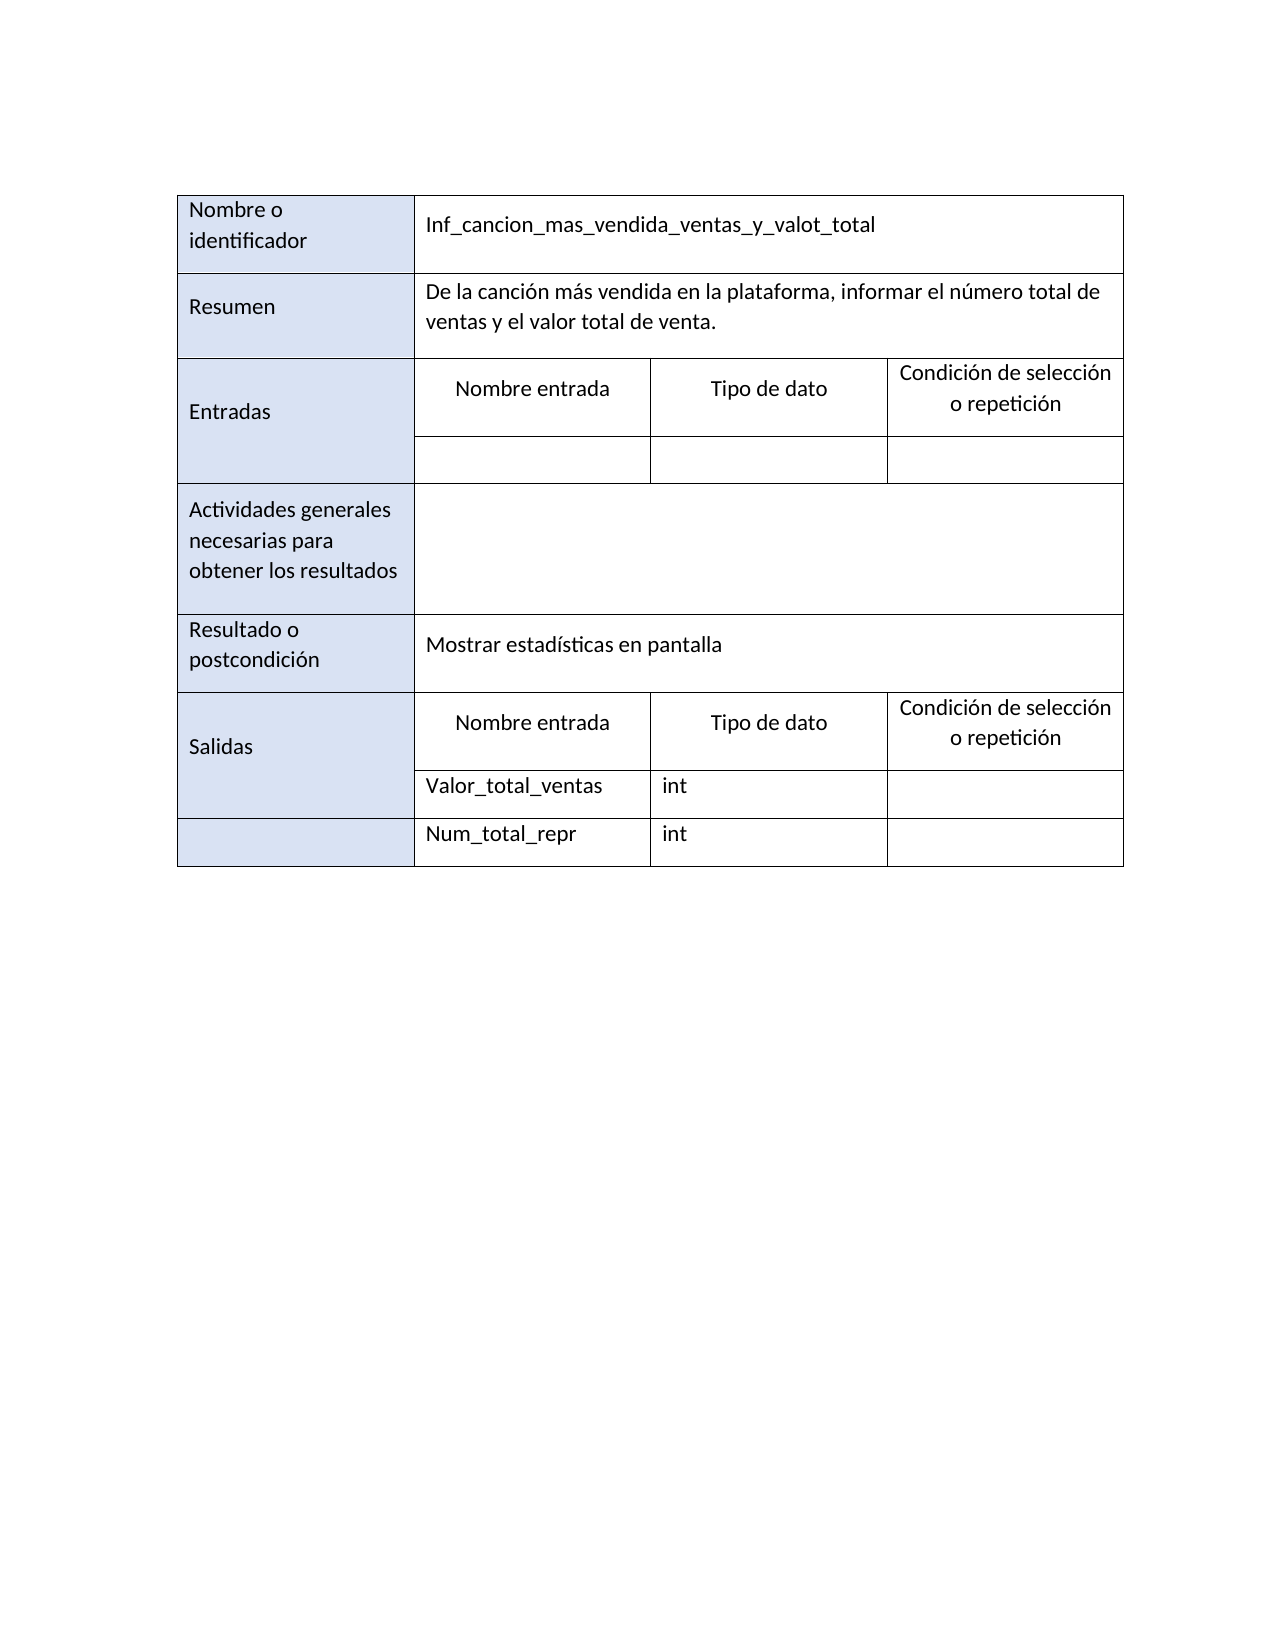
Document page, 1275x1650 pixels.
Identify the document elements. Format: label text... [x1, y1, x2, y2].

table_cell Resultado o postcondición [178, 615, 414, 692]
table_header Nombre o identificador [178, 196, 414, 272]
table_cell Num_total_repr [415, 819, 650, 866]
table_cell Valor_total_ventas [415, 771, 650, 818]
table_cell Mostrar estadísticas en pantalla [415, 615, 1123, 692]
table_cell Nombre entrada [415, 359, 650, 436]
table_cell Tipo de dato [651, 693, 887, 770]
table_cell int [651, 771, 887, 818]
table_cell Actividades generales necesarias para obtener los resultados [178, 484, 414, 614]
table_cell Condición de selección o repetición [888, 693, 1123, 770]
table_cell Nombre entrada [415, 693, 650, 770]
table_cell Entradas [178, 359, 414, 483]
table_cell De la canción más vendida en la plataforma, informar el número total de ventas y el valor total de venta. [415, 274, 1123, 357]
table_cell int [651, 819, 887, 866]
table_cell Resumen [178, 274, 414, 357]
table_cell Tipo de dato [651, 359, 887, 436]
table_cell [178, 819, 414, 866]
table_cell [651, 437, 887, 483]
table_cell [888, 437, 1123, 483]
table_cell Condición de selección o repetición [888, 359, 1123, 436]
table_header Inf_cancion_mas_vendida_ventas_y_valot_total [415, 196, 1123, 272]
table_cell [415, 484, 1123, 614]
table_cell [415, 437, 650, 483]
table_cell [888, 819, 1123, 866]
table_cell [888, 771, 1123, 818]
table_cell Salidas [178, 693, 414, 818]
